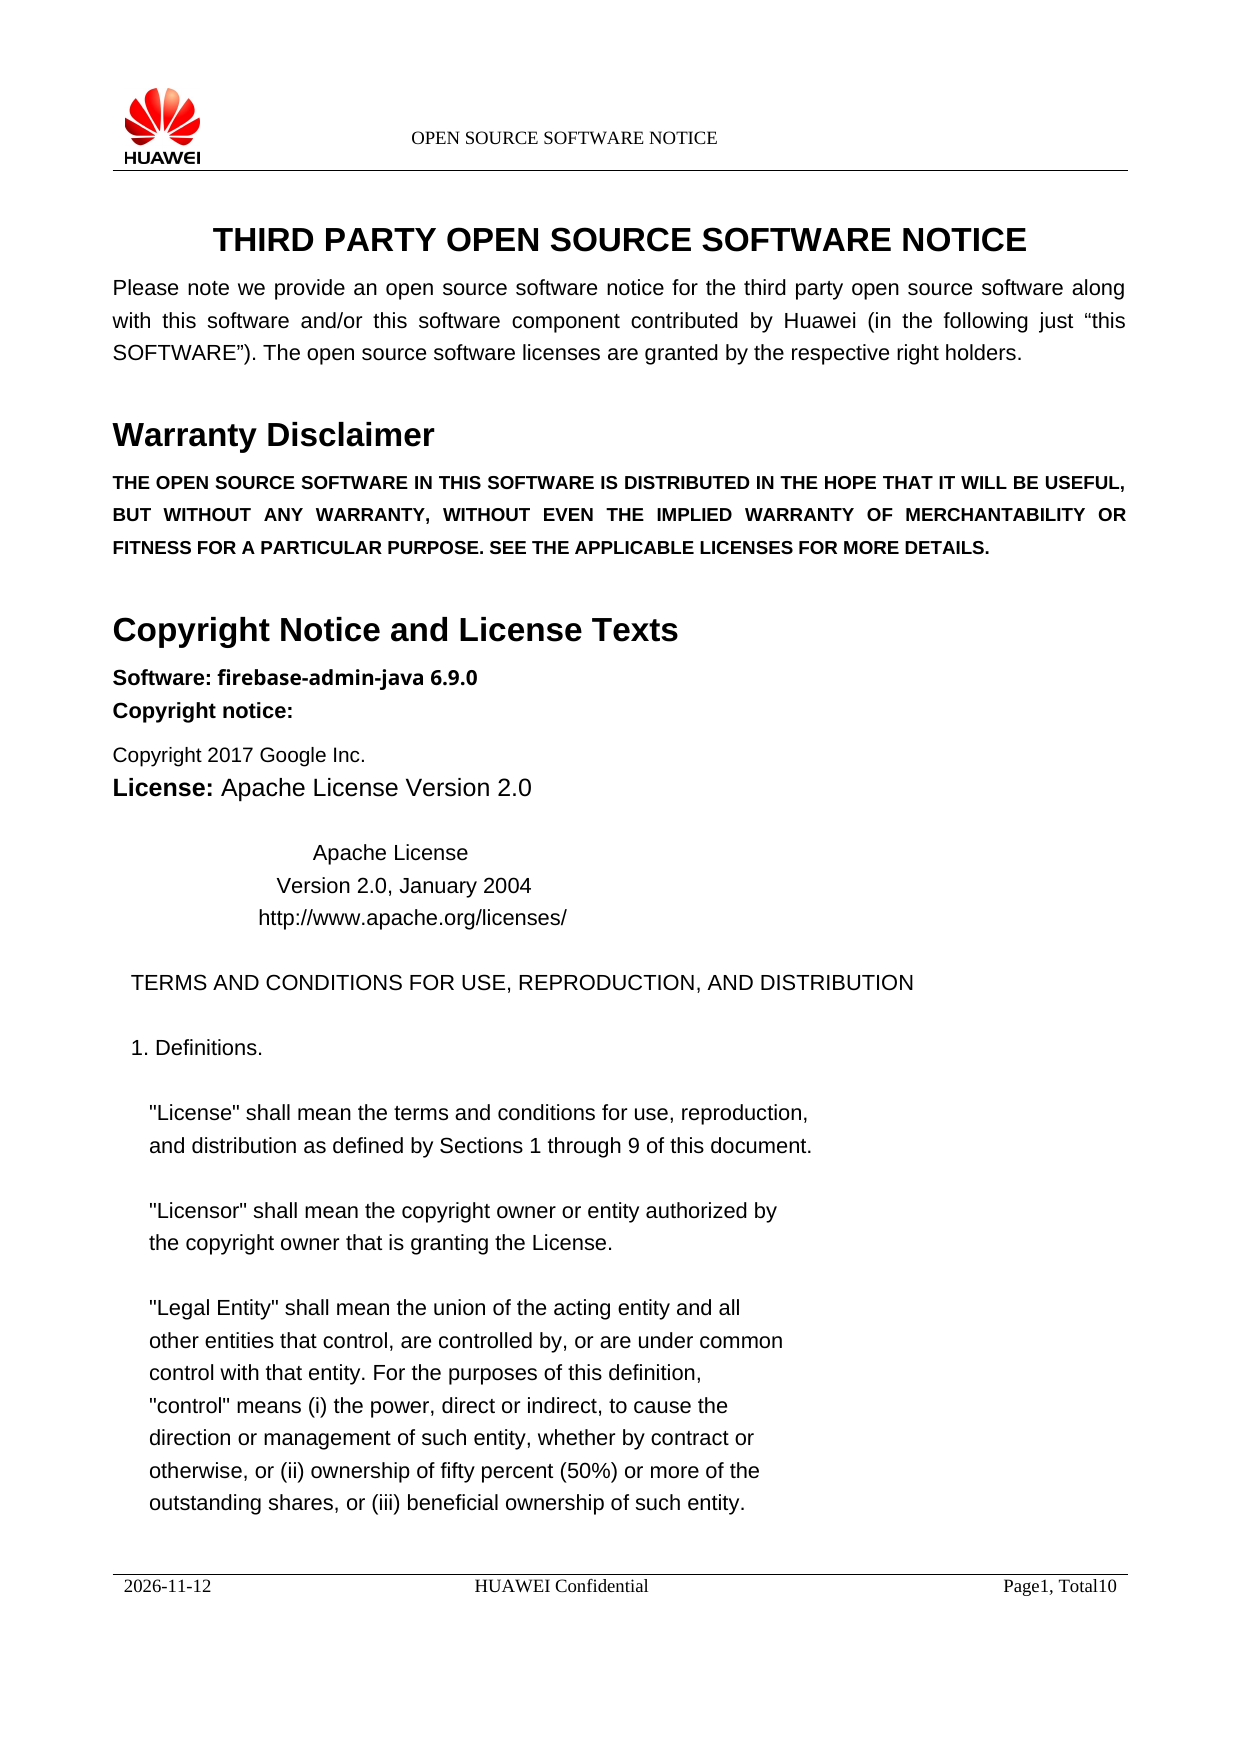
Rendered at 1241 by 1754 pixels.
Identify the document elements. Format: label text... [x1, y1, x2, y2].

text Copyright 2017 Google Inc. [112, 739, 1128, 771]
text direction or management of such entity, whether by contract or [112, 1421, 1128, 1454]
text Version 2.0, January 2004 [112, 869, 1128, 901]
text "Legal Entity" shall mean the union of the acting entity and all [112, 1291, 1128, 1324]
text 1. Definitions. [112, 1031, 1128, 1064]
text "Licensor" shall mean the copyright owner or entity authorized by [112, 1194, 1128, 1226]
text THIRD PARTY OPEN SOURCE SOFTWARE NOTICE [112, 206, 1128, 271]
text Copyright Notice and License Texts [112, 596, 1128, 661]
text TERMS AND CONDITIONS FOR USE, REPRODUCTION, AND DISTRIBUTION [112, 966, 1128, 999]
text Warranty Disclaimer [112, 401, 1128, 466]
picture [125, 88, 200, 164]
text Apache License [112, 836, 1128, 869]
text the copyright owner that is granting the License. [112, 1226, 1128, 1259]
text License: Apache License Version 2.0 [112, 771, 1128, 804]
text otherwise, or (ii) ownership of fifty percent (50%) or more of the [112, 1454, 1128, 1486]
text other entities that control, are controlled by, or are under common [112, 1324, 1128, 1356]
text and distribution as defined by Sections 1 through 9 of this document. [112, 1129, 1128, 1161]
text http://www.apache.org/licenses/ [112, 901, 1128, 934]
text Please note we provide an open source software notice for the third party open source software along with this software and/or this software component contributed by Huawei (in the following just “this SOFTWARE”). The open source software licenses are granted by the respective right holders. [112, 271, 1128, 369]
text Copyright notice: [112, 694, 1128, 726]
title Software: firebase-admin-java 6.9.0 [112, 661, 1128, 694]
text "License" shall mean the terms and conditions for use, reproduction, [112, 1096, 1128, 1129]
text "control" means (i) the power, direct or indirect, to cause the [112, 1389, 1128, 1421]
text control with that entity. For the purposes of this definition, [112, 1356, 1128, 1389]
text The open source software in this software is distributed in the hope that it will be useful, but WITHOUT ANY WARRANTY, without even the implied warranty of MERCHANTABILITY or FITNESS FOR A PARTICULAR PURPOSE. See the applicable licenses for more details. [112, 466, 1128, 564]
text outstanding shares, or (iii) beneficial ownership of such entity. [112, 1486, 1128, 1519]
